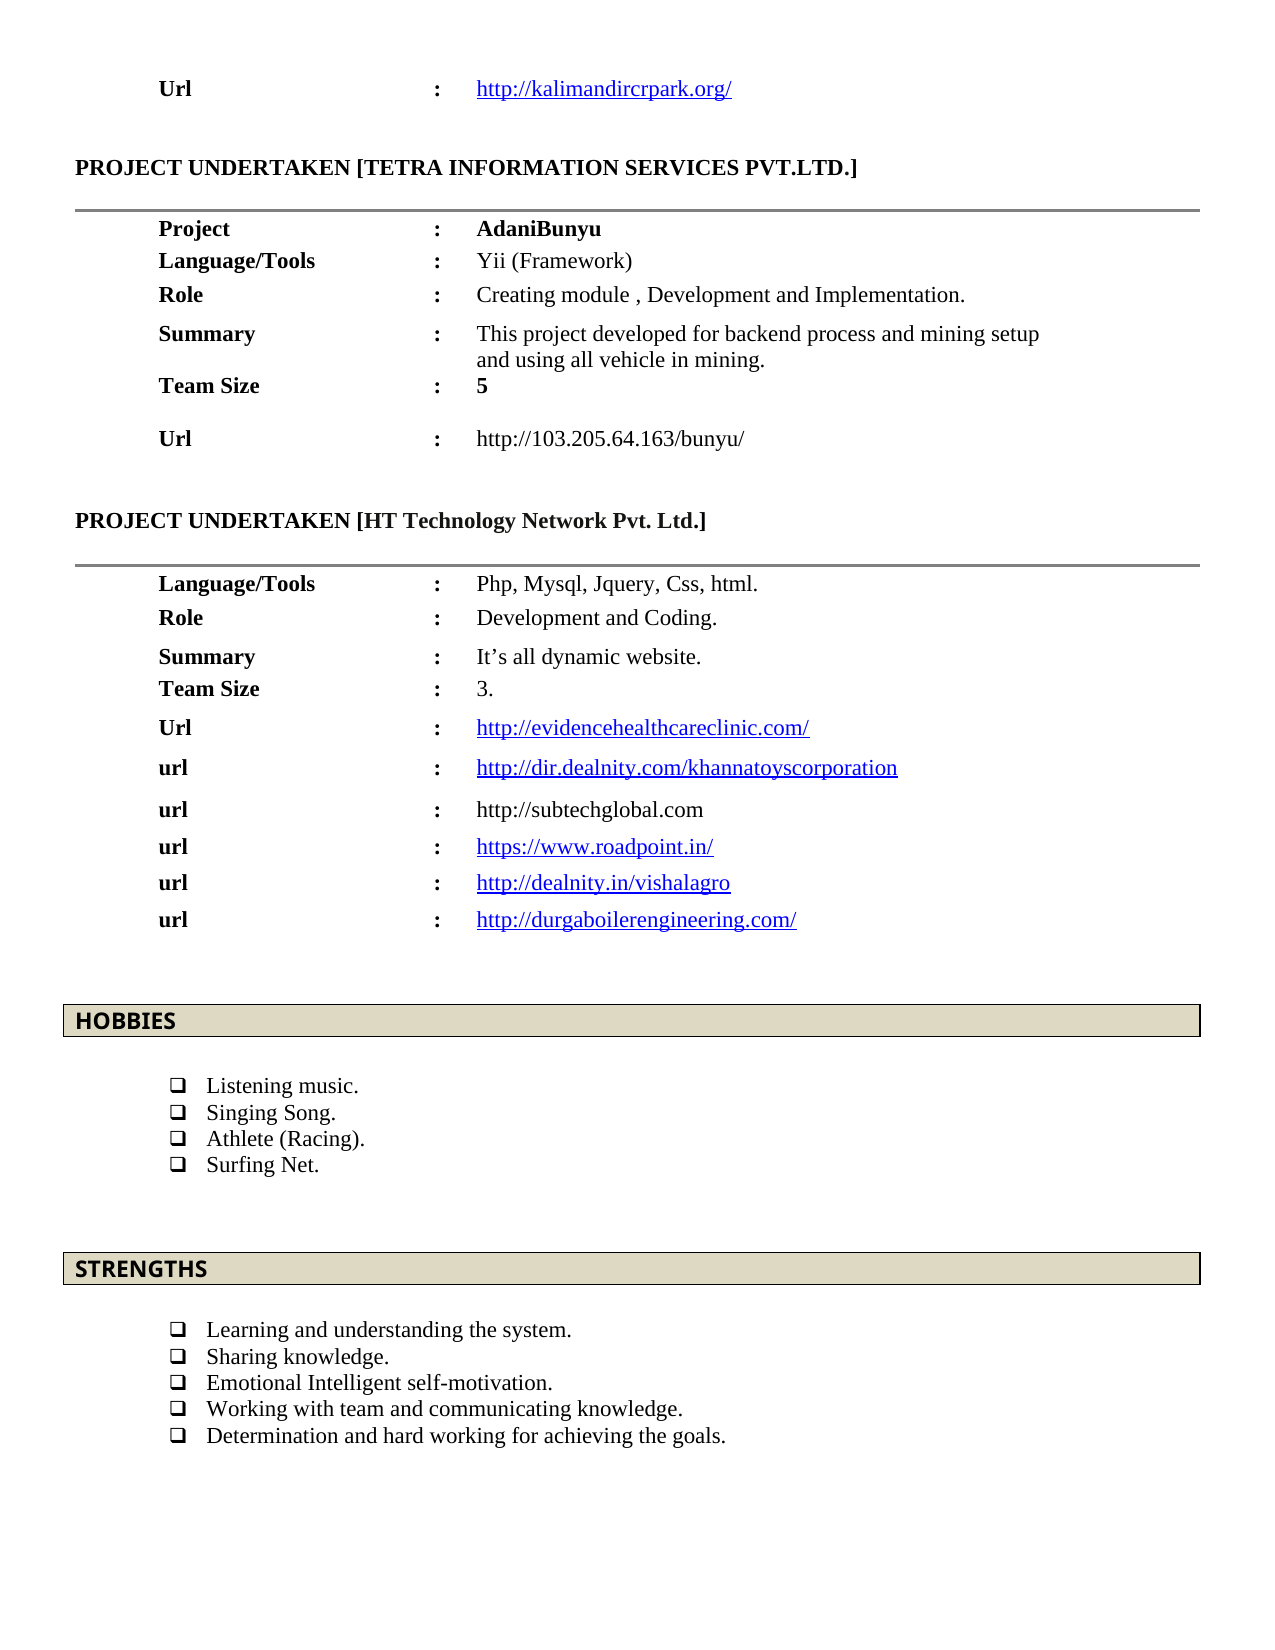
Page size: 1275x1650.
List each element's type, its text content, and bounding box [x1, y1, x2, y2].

table_cell Summary [107, 320, 422, 372]
text PROJECT UNDERTAKEN [HT Technology Network Pvt. Ltd.] [693, 507, 1200, 533]
table_cell : [422, 643, 465, 675]
table_cell Role [107, 604, 422, 643]
table_header AdaniBunyu [465, 215, 1052, 247]
table_cell Yii (Framework) [465, 247, 1052, 281]
text PROJECT UNDERTAKEN [TETRA INFORMATION SERVICES PVT.LTD.] [850, 154, 1200, 180]
table_cell : [422, 281, 465, 320]
table_cell Role [107, 281, 422, 320]
table_cell : [422, 373, 465, 425]
table_cell This project developed for backend process and mining setup and using all vehicle in mining. [465, 320, 1052, 372]
table_cell Development and Coding. [465, 604, 1052, 643]
table_cell http://dir.dealnity.com/khannatoyscorporation [465, 754, 1052, 796]
table_cell url [107, 833, 422, 869]
table_cell url [107, 796, 422, 833]
table_cell Team Size [107, 675, 422, 714]
list Singing Song. [169, 1099, 1200, 1125]
table_header Php, Mysql, Jquery, Css, html. [465, 570, 1052, 604]
table_cell Language/Tools [107, 247, 422, 281]
table_cell : [422, 604, 465, 643]
table_cell Summary [107, 643, 422, 675]
table_header Project [107, 215, 422, 247]
table_cell Url [107, 75, 422, 154]
table_cell url [107, 869, 422, 906]
table_header : [422, 215, 465, 247]
table_cell url [107, 754, 422, 796]
table_cell Team Size [107, 373, 422, 425]
table_cell : [422, 247, 465, 281]
table_cell http://subtechglobal.com [465, 796, 1052, 833]
table_cell : [422, 320, 465, 372]
table_cell http://dealnity.in/vishalagro [465, 869, 1052, 906]
list Working with team and communicating knowledge. [169, 1395, 1200, 1422]
table_cell : [422, 906, 465, 932]
table_cell It’s all dynamic website. [465, 643, 1052, 675]
table_cell 3. [465, 675, 1052, 714]
table_cell http://evidencehealthcareclinic.com/ [465, 714, 1052, 754]
table_cell http://durgaboilerengineering.com/ [465, 906, 1052, 932]
table_cell : [422, 754, 465, 796]
table_cell : [422, 869, 465, 906]
table_cell Creating module , Development and Implementation. [465, 281, 1052, 320]
list Listening music. [169, 1072, 1200, 1099]
text PROJECT UNDERTAKEN [HT Technology Network Pvt. Ltd.] [75, 507, 364, 533]
table_cell Url [107, 714, 422, 754]
table_cell http://kalimandircrpark.org/ [465, 75, 1052, 154]
list Emotional Intelligent self-motivation. [169, 1369, 1200, 1395]
table_header : [422, 570, 465, 604]
text PROJECT UNDERTAKEN [TETRA INFORMATION SERVICES PVT.LTD.] [75, 154, 844, 180]
table_cell https://www.roadpoint.in/ [465, 833, 1052, 869]
table_header HOBBIES [64, 1005, 1199, 1036]
table_cell http://103.205.64.163/bunyu/ [465, 425, 1052, 478]
table_cell : [422, 675, 465, 714]
table_cell Url [107, 425, 422, 478]
list Surfing Net. [169, 1152, 1200, 1178]
table_cell : [422, 833, 465, 869]
table_cell : [422, 796, 465, 833]
table_cell url [107, 906, 422, 932]
list Learning and understanding the system. [169, 1316, 1200, 1343]
table_cell : [422, 75, 465, 154]
list Determination and hard working for achieving the goals. [169, 1422, 1200, 1448]
table_cell 5 [465, 373, 1052, 425]
list Athlete (Racing). [169, 1125, 1200, 1152]
table_header STRENGTHS [64, 1253, 1199, 1284]
table_cell : [422, 714, 465, 754]
table_header Language/Tools [107, 570, 422, 604]
list Sharing knowledge. [169, 1343, 1200, 1369]
table_cell : [422, 425, 465, 478]
